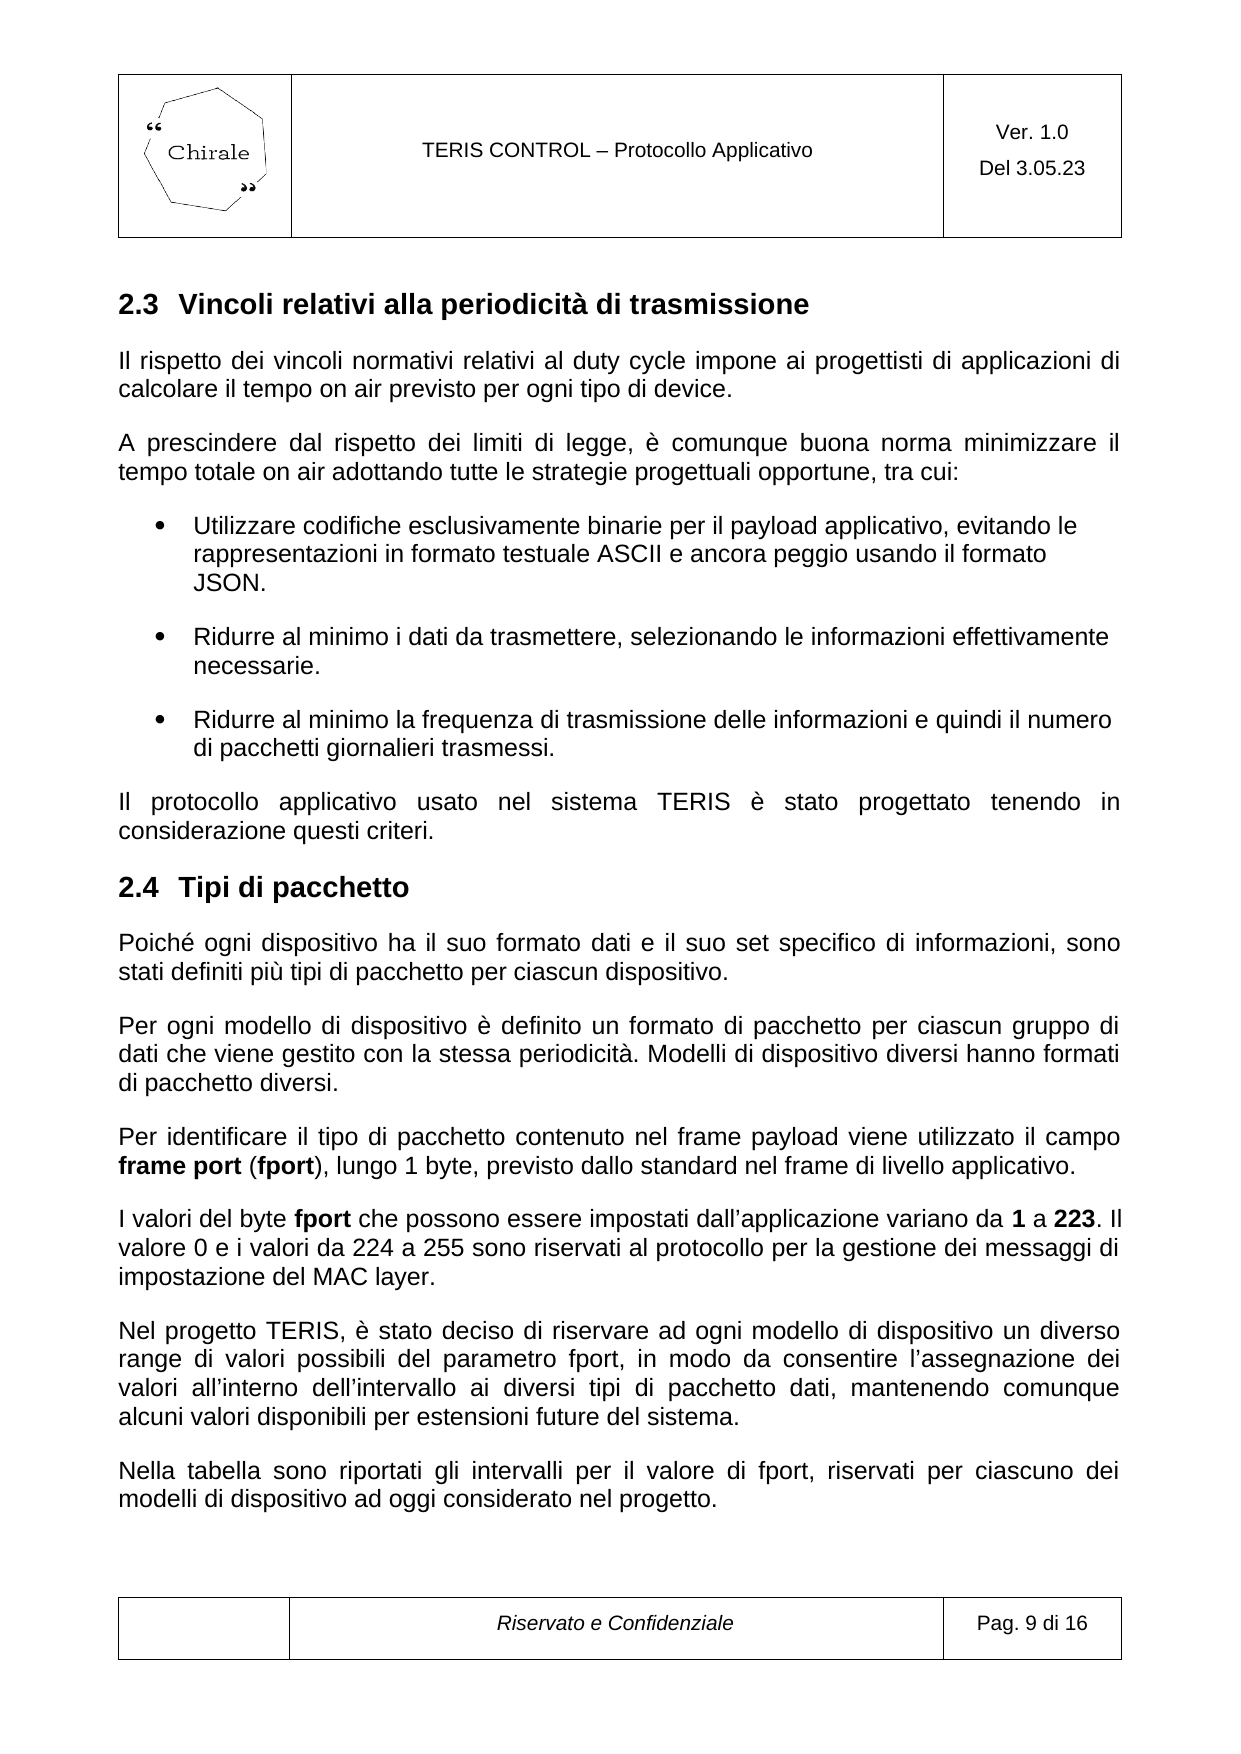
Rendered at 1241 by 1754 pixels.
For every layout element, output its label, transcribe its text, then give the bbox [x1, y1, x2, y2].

subtitle Vincoli relativi alla periodicità di trasmissione [118, 287, 1122, 321]
picture [143, 87, 267, 212]
text Nel progetto TERIS, è stato deciso di riservare ad ogni modello di dispositivo un diverso range di valori possibili del parametro fport, in modo da consentire l’assegnazione dei valori all’interno dell’intervallo ai diversi tipi di pacchetto dati, mantenendo comunque alcuni valori disponibili per estensioni future del sistema. [118, 1316, 1122, 1431]
text Il rispetto dei vincoli normativi relativi al duty cycle impone ai progettisti di applicazioni di calcolare il tempo on air previsto per ogni tipo di device. [118, 346, 1122, 403]
text Poiché ogni dispositivo ha il suo formato dati e il suo set specifico di informazioni, sono stati definiti più tipi di pacchetto per ciascun dispositivo. [118, 928, 1122, 986]
list Utilizzare codifiche esclusivamente binarie per il payload applicativo, evitando le rappresentazioni in formato testuale ASCII e ancora peggio usando il formato JSON. [156, 511, 1122, 597]
text Il protocollo applicativo usato nel sistema TERIS è stato progettato tenendo in considerazione questi criteri. [118, 787, 1122, 845]
list Ridurre al minimo la frequenza di trasmissione delle informazioni e quindi il numero di pacchetti giornalieri trasmessi. [156, 704, 1122, 762]
subtitle Tipi di pacchetto [118, 870, 1122, 903]
text Per ogni modello di dispositivo è definito un formato di pacchetto per ciascun gruppo di dati che viene gestito con la stessa periodicità. Modelli di dispositivo diversi hanno formati di pacchetto diversi. [118, 1011, 1122, 1097]
text A prescindere dal rispetto dei limiti di legge, è comunque buona norma minimizzare il tempo totale on air adottando tutte le strategie progettuali opportune, tra cui: [118, 428, 1122, 486]
text Nella tabella sono riportati gli intervalli per il valore di fport, riservati per ciascuno dei modelli di dispositivo ad oggi considerato nel progetto. [118, 1456, 1122, 1513]
text Per identificare il tipo di pacchetto contenuto nel frame payload viene utilizzato il campo frame port (fport), lungo 1 byte, previsto dallo standard nel frame di livello applicativo. [118, 1122, 1122, 1179]
list Ridurre al minimo i dati da trasmettere, selezionando le informazioni effettivamente necessarie. [156, 622, 1122, 679]
text I valori del byte fport che possono essere impostati dall’applicazione variano da 1 a 223. Il valore 0 e i valori da 224 a 255 sono riservati al protocollo per la gestione dei messaggi di impostazione del MAC layer. [118, 1204, 1122, 1291]
